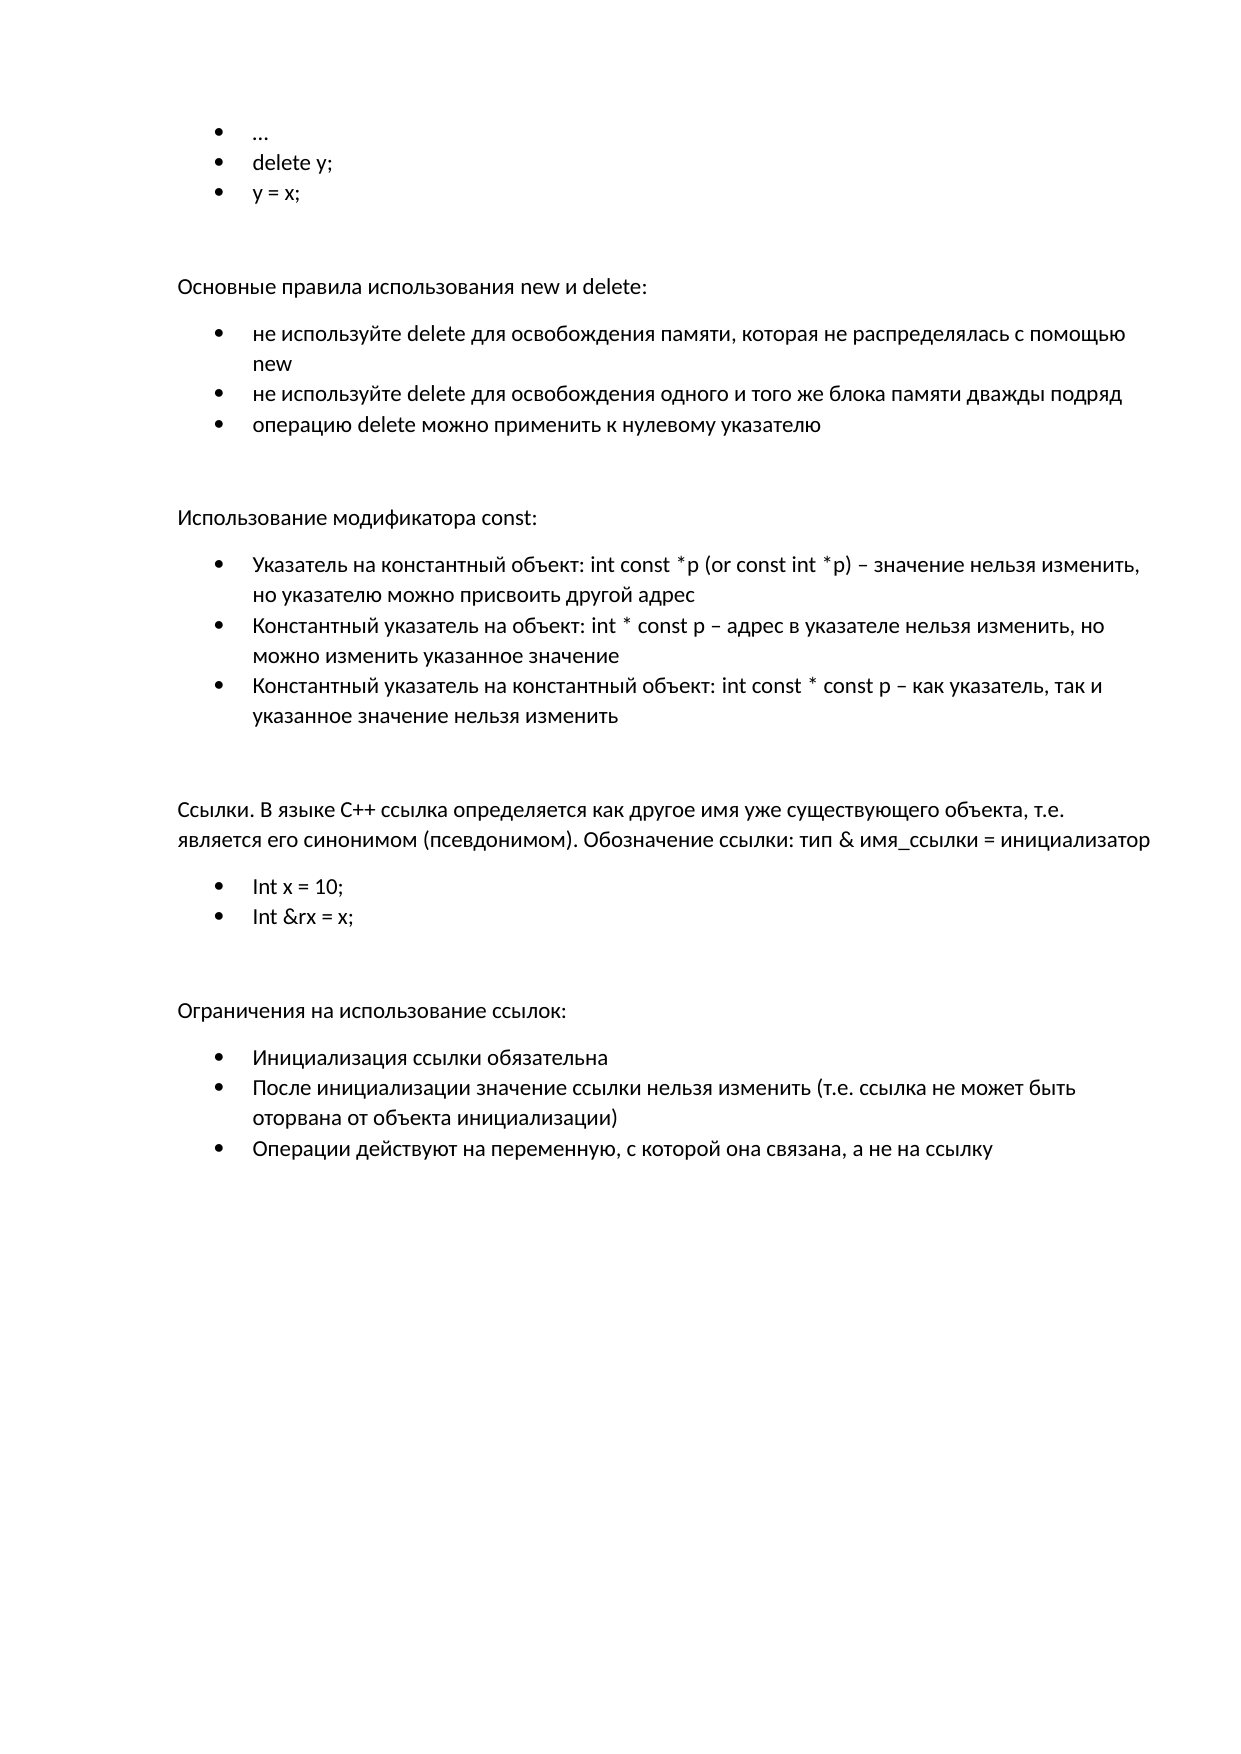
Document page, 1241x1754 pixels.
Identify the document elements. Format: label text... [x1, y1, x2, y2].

list Инициализация ссылки обязательна [215, 1043, 1152, 1071]
list Int x = 10; [215, 872, 1152, 900]
text Основные правила использования new и delete: [177, 272, 1152, 300]
list Int &rx = x; [215, 902, 1152, 931]
list операцию delete можно применить к нулевому указателю [215, 410, 1152, 438]
list y = x; [215, 178, 1152, 207]
text Использование модификатора const: [177, 503, 1152, 532]
text Ограничения на использование ссылок: [177, 996, 1152, 1024]
list Операции действуют на переменную, с которой она связана, а не на ссылку [215, 1134, 1152, 1162]
list Константный указатель на объект: int * const p – адрес в указателе нельзя изменить, но можно изменить указанное значение [215, 611, 1152, 669]
list delete y; [215, 148, 1152, 176]
list Указатель на константный объект: int const *p (or const int *p) – значение нельзя изменить, но указателю можно присвоить другой адрес [215, 550, 1152, 609]
list не используйте delete для освобождения одного и того же блока памяти дважды подряд [215, 379, 1152, 408]
list … [215, 118, 1152, 146]
text Ссылки. В языке С++ ссылка определяется как другое имя уже существующего объекта, т.е. является его синонимом (псевдонимом). Обозначение ссылки: тип & имя_ссылки = инициализатор [177, 795, 1152, 853]
list Константный указатель на константный объект: int const * const p – как указатель, так и указанное значение нельзя изменить [215, 671, 1152, 729]
list После инициализации значение ссылки нельзя изменить (т.е. ссылка не может быть оторвана от объекта инициализации) [215, 1073, 1152, 1132]
list не используйте delete для освобождения памяти, которая не распределялась с помощью new [215, 319, 1152, 377]
